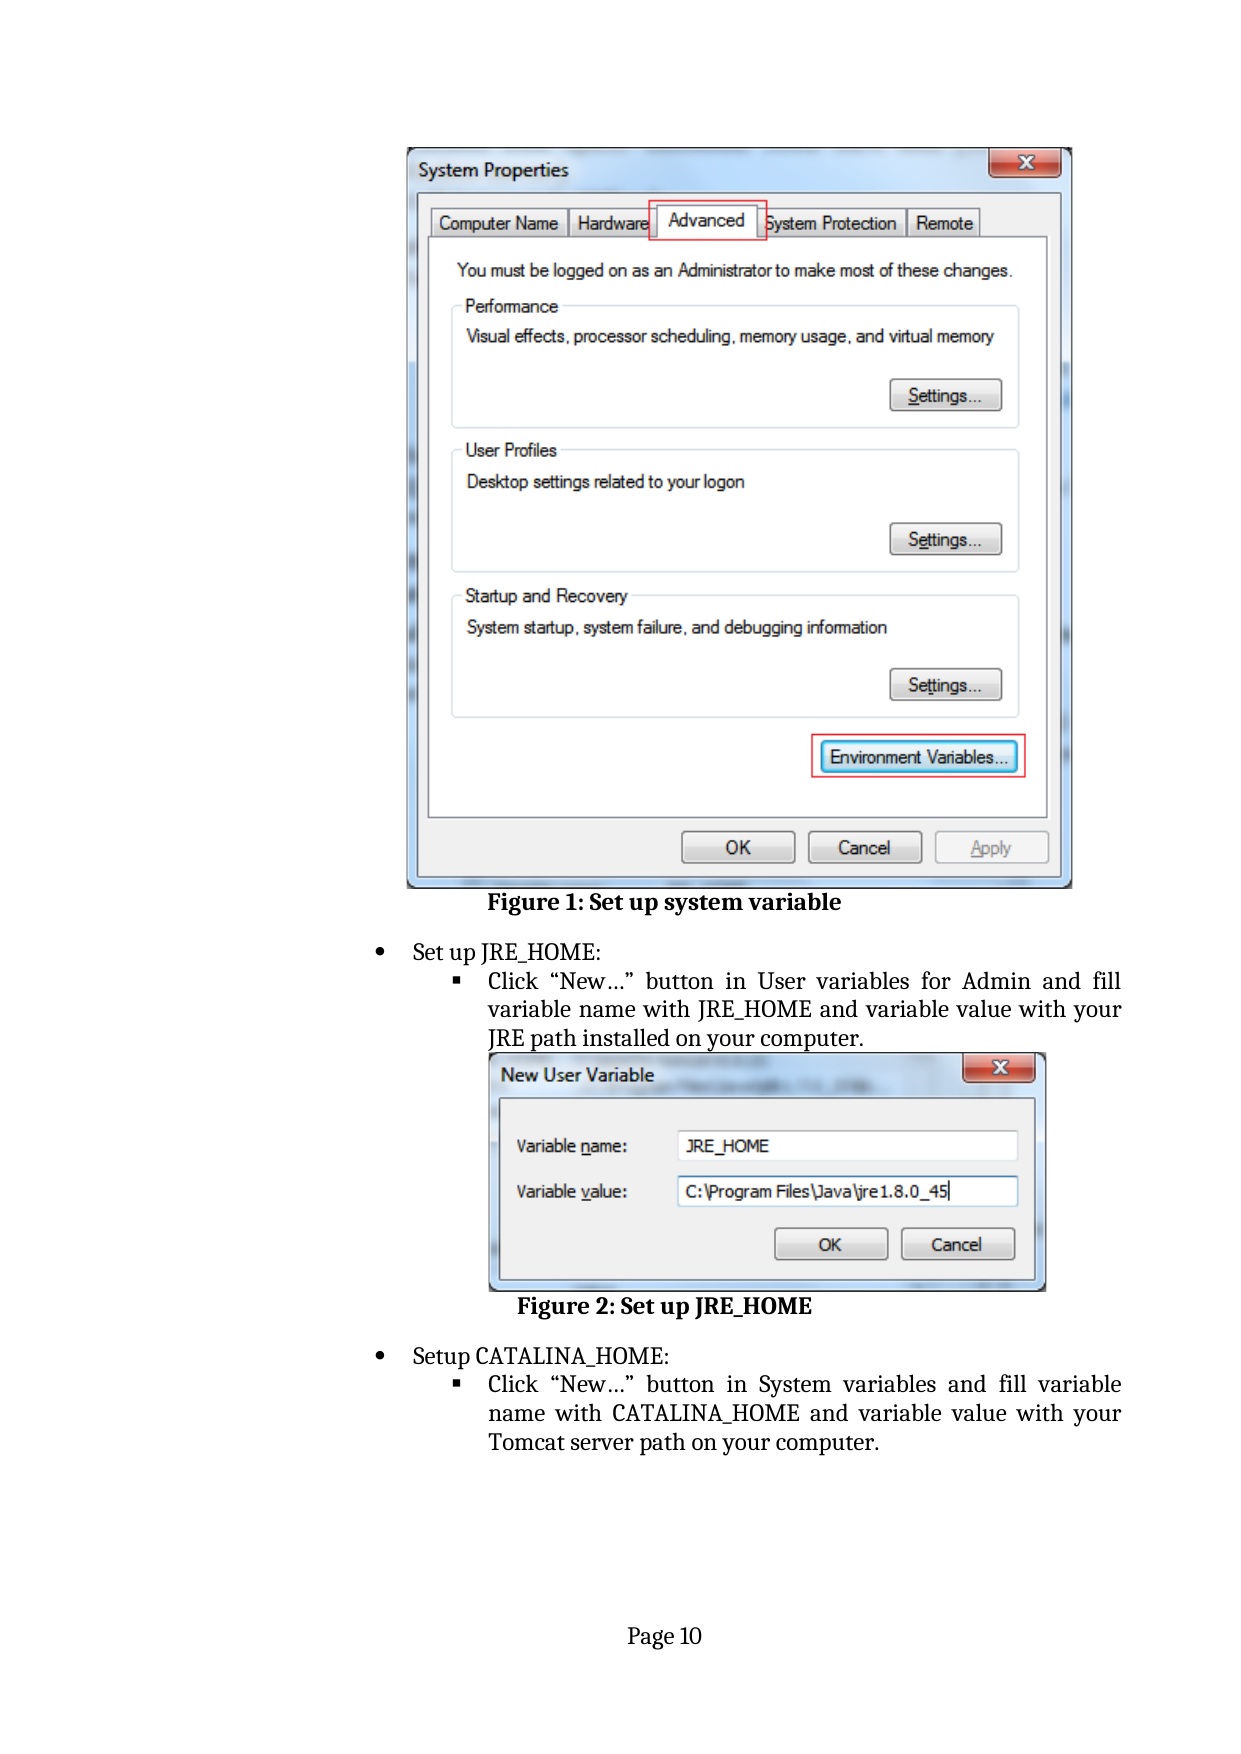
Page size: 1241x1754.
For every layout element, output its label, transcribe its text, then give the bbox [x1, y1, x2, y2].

list Click “New…” button in System variables and fill variable name with CATALINA_HOME and variable value with your Tomcat server path on your computer. [451, 1370, 1122, 1457]
picture [406, 147, 1073, 889]
list Setup CATALINA_HOME: [376, 1342, 1122, 1370]
list Set up JRE_HOME: [376, 938, 1122, 967]
list Click “New…” button in User variables for Admin and fill variable name with JRE_HOME and variable value with your JRE path installed on your computer. [451, 967, 1122, 1053]
picture [488, 1052, 1047, 1292]
